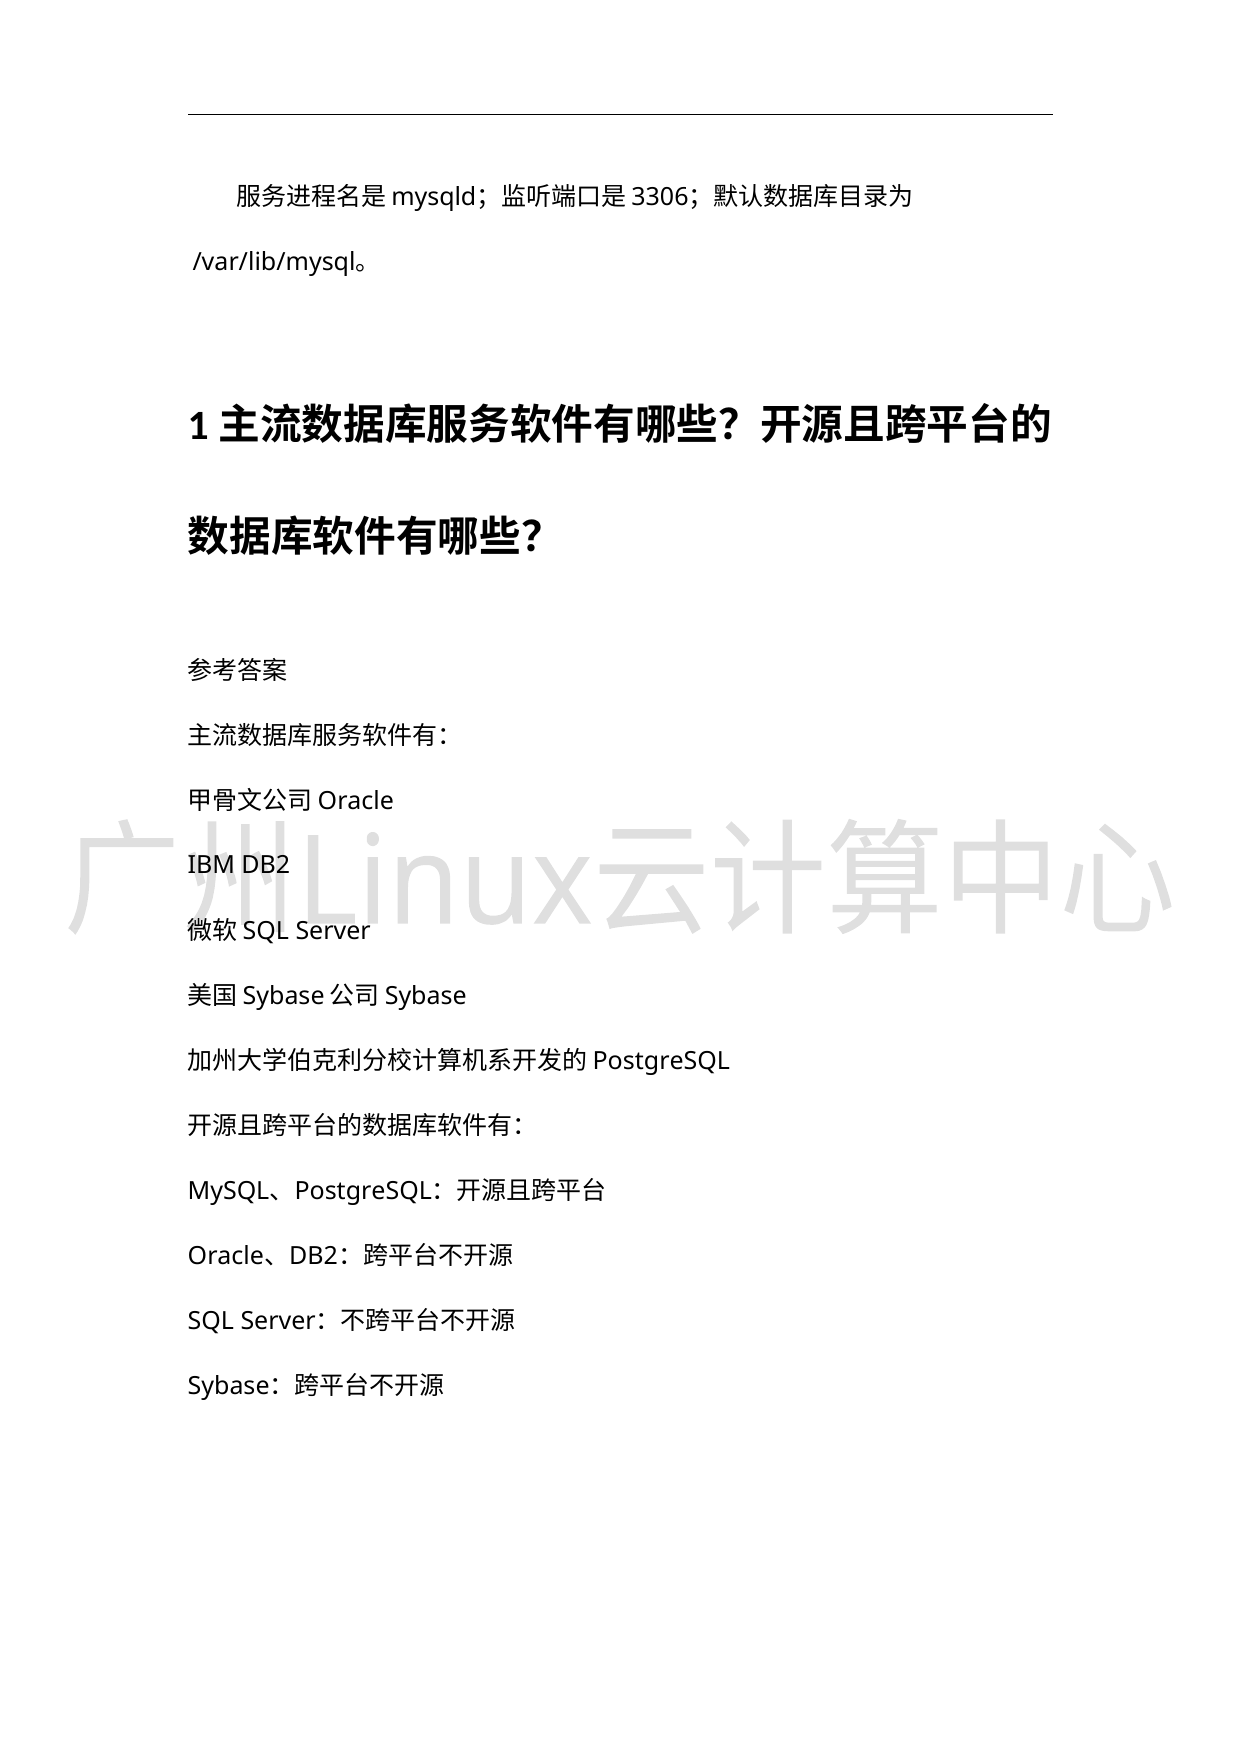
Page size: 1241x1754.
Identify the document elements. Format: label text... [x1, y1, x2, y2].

text 甲骨文公司Oracle [187, 766, 1053, 831]
text IBM DB2 [187, 831, 1053, 896]
text 开源且跨平台的数据库软件有： [187, 1091, 1053, 1156]
text 美国Sybase公司Sybase [187, 961, 1053, 1026]
text Oracle、DB2：跨平台不开源 [187, 1221, 1053, 1286]
text MySQL、PostgreSQL：开源且跨平台 [187, 1156, 1053, 1221]
text 加州大学伯克利分校计算机系开发的PostgreSQL [187, 1026, 1053, 1091]
subtitle 1 主流数据库服务软件有哪些？开源且跨平台的数据库软件有哪些？ [187, 389, 1053, 566]
text Sybase：跨平台不开源 [187, 1351, 1053, 1416]
text 微软SQL Server [187, 896, 1053, 961]
text 主流数据库服务软件有： [187, 701, 1053, 766]
text SQL Server：不跨平台不开源 [187, 1286, 1053, 1351]
text 服务进程名是mysqld；监听端口是3306；默认数据库目录为 /var/lib/mysql。 [192, 162, 1048, 292]
text 参考答案 [187, 636, 1053, 701]
